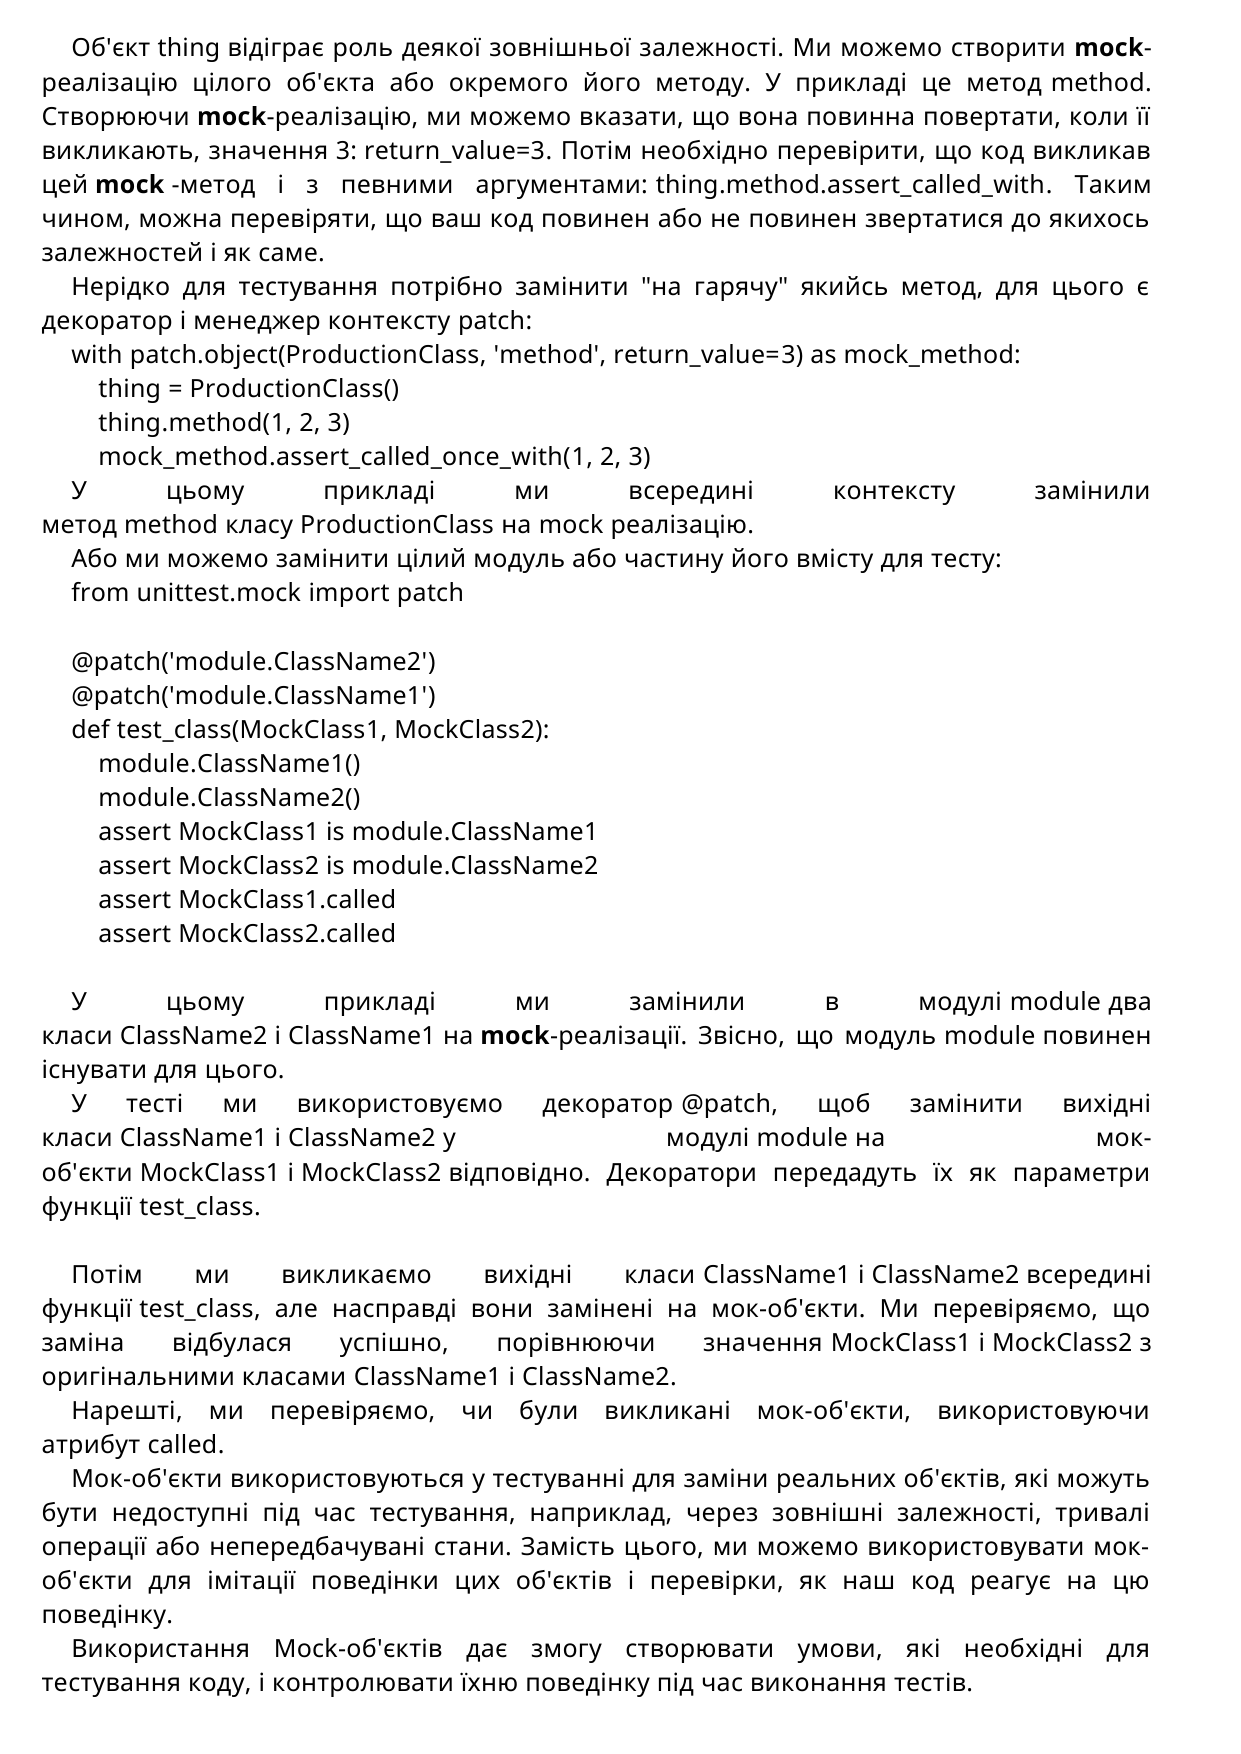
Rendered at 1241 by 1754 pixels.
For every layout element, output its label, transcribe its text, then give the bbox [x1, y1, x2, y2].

text У цьому прикладі ми всередині контексту замінили метод method класу ProductionClass на mock реалізацію. [41, 473, 1152, 541]
text from unittest.mock import patch [41, 575, 1152, 609]
text Нерідко для тестування потрібно замінити "на гарячу" якийсь метод, для цього є декоратор і менеджер контексту patch: [41, 268, 1152, 337]
text module.ClassName1() [41, 745, 1152, 779]
text Потім ми викликаємо вихідні класи ClassName1 і ClassName2 всередині функції test_class, але насправді вони замінені на мок-об'єкти. Ми перевіряємо, що заміна відбулася успішно, порівнюючи значення MockClass1 і MockClass2 з оригінальними класами ClassName1 і ClassName2. [41, 1256, 1152, 1393]
text Або ми можемо замінити цілий модуль або частину його вмісту для тесту: [41, 541, 1152, 575]
text У цьому прикладі ми замінили в модулі module два класи ClassName2 і ClassName1 на mock-реалізації. Звісно, що модуль module повинен існувати для цього. [41, 984, 1152, 1086]
text @patch('module.ClassName1') [41, 677, 1152, 711]
text Нарешті, ми перевіряємо, чи були викликані мок-об'єкти, використовуючи атрибут called. [41, 1393, 1152, 1461]
text Використання Mock-об'єктів дає змогу створювати умови, які необхідні для тестування коду, і контролювати їхню поведінку під час виконання тестів. [41, 1631, 1152, 1699]
text assert MockClass1.called [41, 882, 1152, 916]
text assert MockClass1 is module.ClassName1 [41, 813, 1152, 848]
text assert MockClass2 is module.ClassName2 [41, 848, 1152, 882]
text @patch('module.ClassName2') [41, 643, 1152, 677]
text assert MockClass2.called [41, 916, 1152, 950]
text У тесті ми використовуємо декоратор @patch, щоб замінити вихідні класи ClassName1 і ClassName2 у модулі module на мок-об'єкти MockClass1 і MockClass2 відповідно. Декоратори передадуть їх як параметри функції test_class. [41, 1086, 1152, 1222]
text thing.method(1, 2, 3) [41, 405, 1152, 439]
text Об'єкт thing відіграє роль деякої зовнішньої залежності. Ми можемо створити mock-реалізацію цілого об'єкта або окремого його методу. У прикладі це метод method. Створюючи mock-реалізацію, ми можемо вказати, що вона повинна повертати, коли її викликають, значення 3: return_value=3. Потім необхідно перевірити, що код викликав цей mock -метод і з певними аргументами: thing.method.assert_called_with. Таким чином, можна перевіряти, що ваш код повинен або не повинен звертатися до якихось залежностей і як саме. [41, 30, 1152, 268]
text with patch.object(ProductionClass, 'method', return_value=3) as mock_method: [41, 337, 1152, 371]
text mock_method.assert_called_once_with(1, 2, 3) [41, 439, 1152, 473]
text module.ClassName2() [41, 779, 1152, 813]
text thing = ProductionClass() [41, 371, 1152, 405]
text def test_class(MockClass1, MockClass2): [41, 711, 1152, 745]
text Мок-об'єкти використовуються у тестуванні для заміни реальних об'єктів, які можуть бути недоступні під час тестування, наприклад, через зовнішні залежності, тривалі операції або непередбачувані стани. Замість цього, ми можемо використовувати мок-об'єкти для імітації поведінки цих об'єктів і перевірки, як наш код реагує на цю поведінку. [41, 1461, 1152, 1631]
